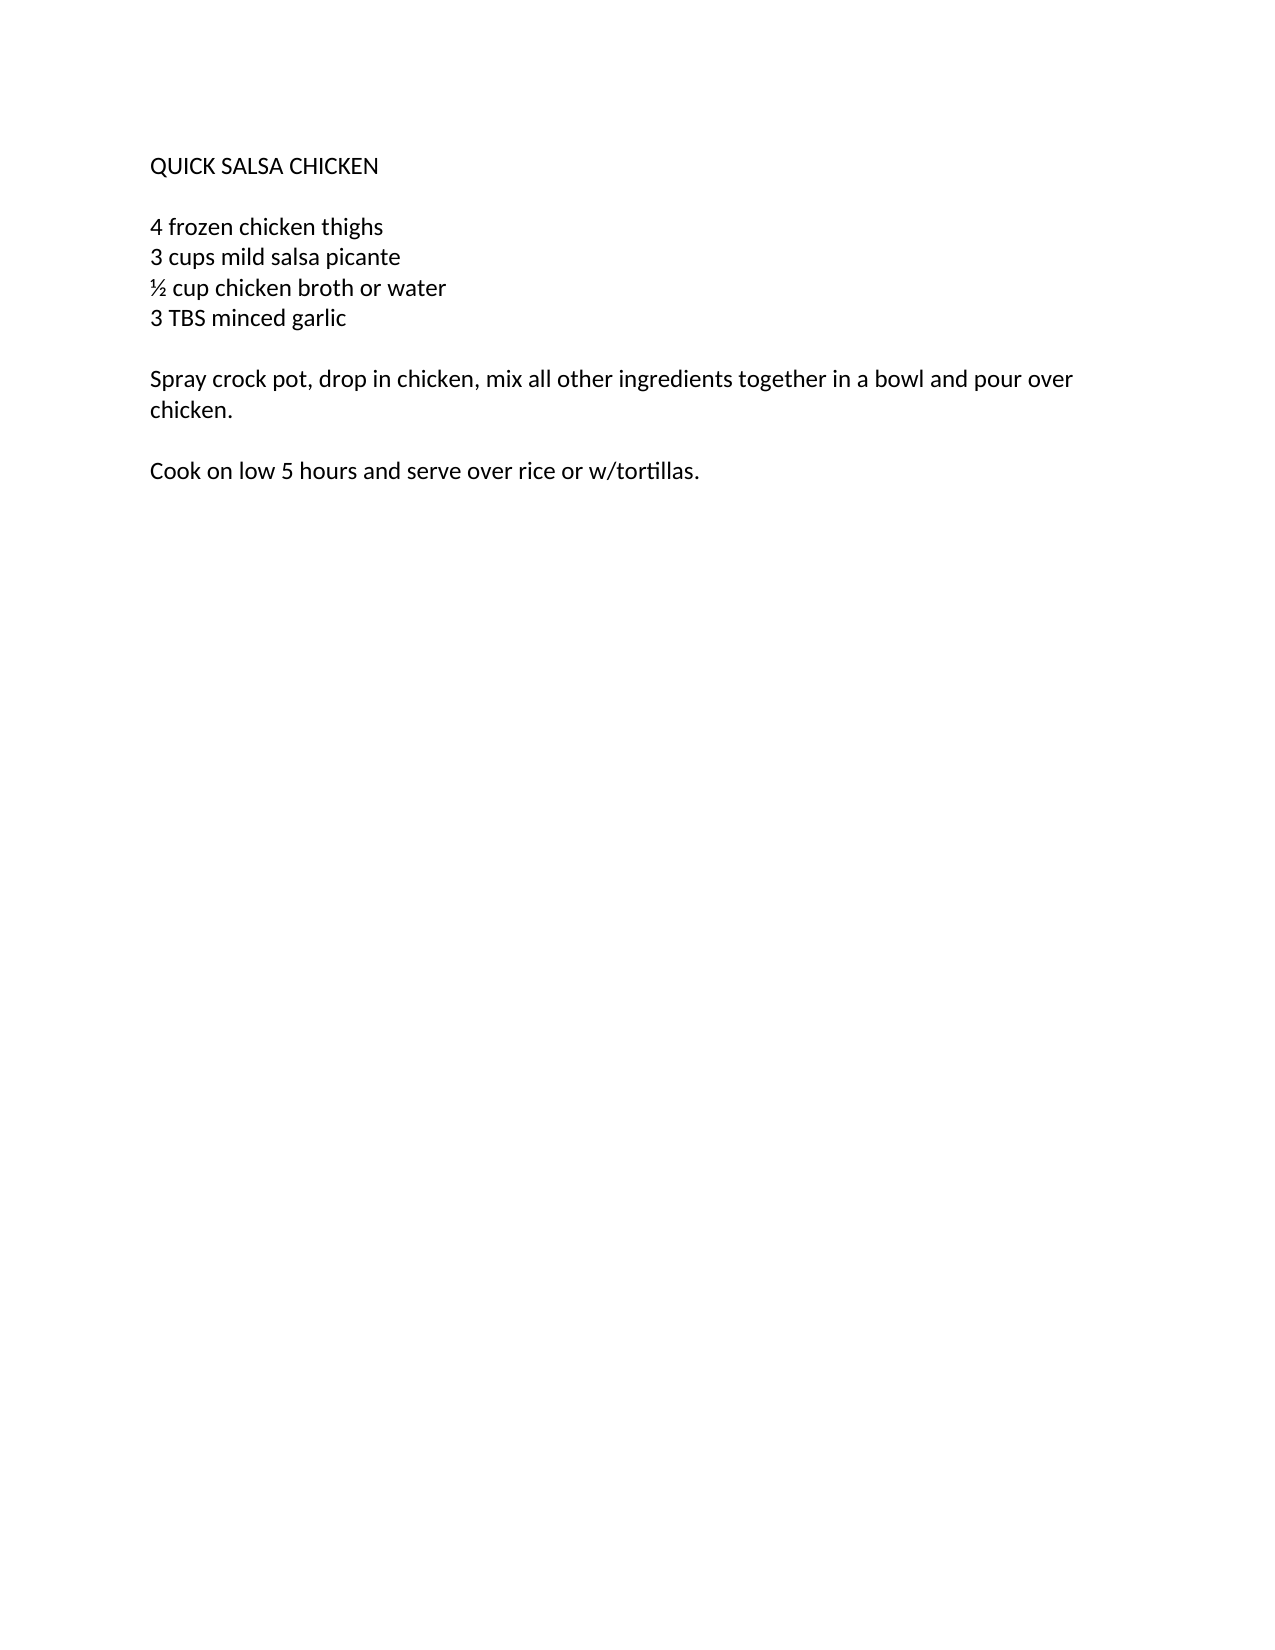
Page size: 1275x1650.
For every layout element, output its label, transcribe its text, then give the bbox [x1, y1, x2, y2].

text 3 cups mild salsa picante [150, 242, 1125, 272]
text Spray crock pot, drop in chicken, mix all other ingredients together in a bowl and pour over chicken. [150, 364, 1125, 425]
text 4 frozen chicken thighs [150, 211, 1125, 242]
text 3 TBS minced garlic [150, 303, 1125, 333]
text QUICK SALSA CHICKEN [150, 150, 1125, 181]
text Cook on low 5 hours and serve over rice or w/tortillas. [150, 455, 1125, 486]
text ½ cup chicken broth or water [150, 272, 1125, 303]
